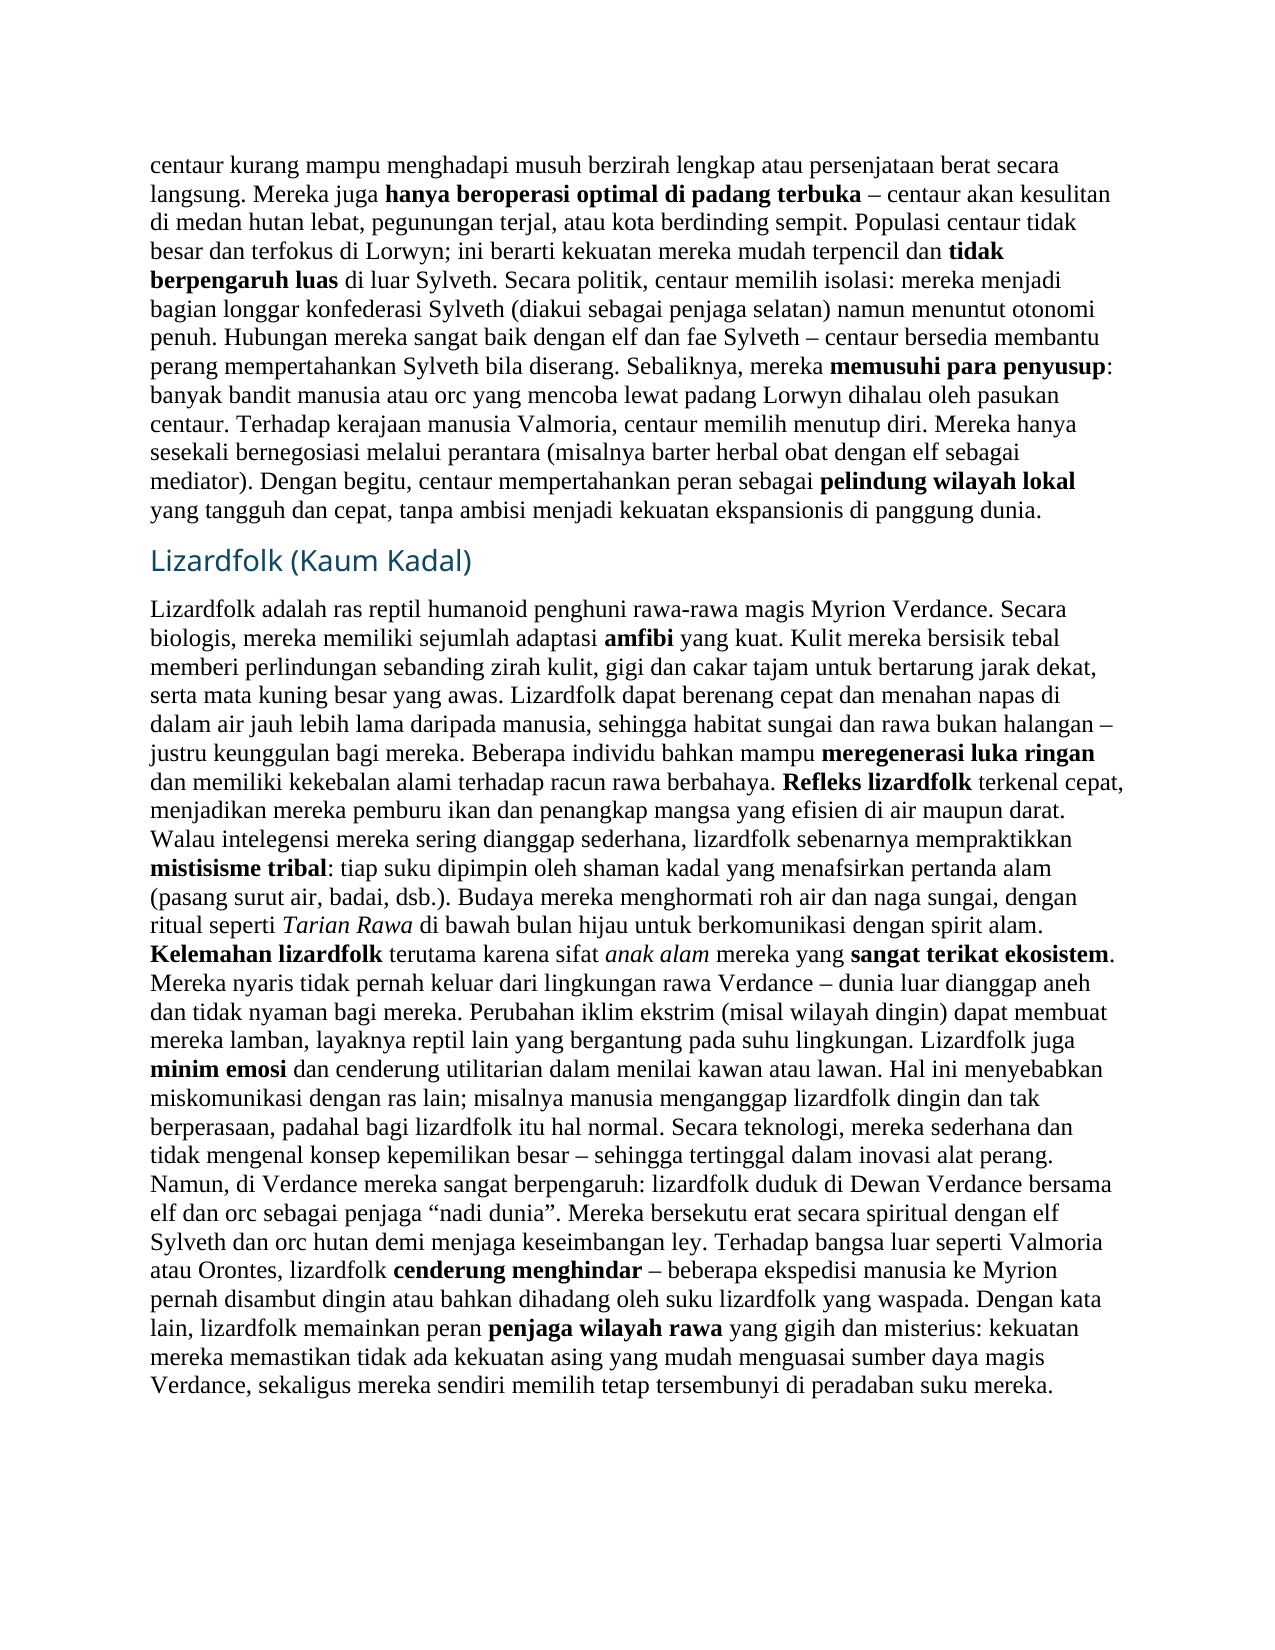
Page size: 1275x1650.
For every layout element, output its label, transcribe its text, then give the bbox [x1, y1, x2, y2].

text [150, 150, 1125, 524]
text Lizardfolk adalah ras reptil humanoid penghuni rawa-rawa magis Myrion Verdance. Secara biologis, mereka memiliki sejumlah adaptasi amfibi yang kuat. Kulit mereka bersisik tebal memberi perlindungan sebanding zirah kulit, gigi dan cakar tajam untuk bertarung jarak dekat, serta mata kuning besar yang awas. Lizardfolk dapat berenang cepat dan menahan napas di dalam air jauh lebih lama daripada manusia, sehingga habitat sungai dan rawa bukan halangan – justru keunggulan bagi mereka. Beberapa individu bahkan mampu meregenerasi luka ringan dan memiliki kekebalan alami terhadap racun rawa berbahaya. Refleks lizardfolk terkenal cepat, menjadikan mereka pemburu ikan dan penangkap mangsa yang efisien di air maupun darat. Walau intelegensi mereka sering dianggap sederhana, lizardfolk sebenarnya mempraktikkan mistisisme tribal: tiap suku dipimpin oleh shaman kadal yang menafsirkan pertanda alam (pasang surut air, badai, dsb.). Budaya mereka menghormati roh air dan naga sungai, dengan ritual seperti Tarian Rawa di bawah bulan hijau untuk berkomunikasi dengan spirit alam. Kelemahan lizardfolk terutama karena sifat anak alam mereka yang sangat terikat ekosistem. Mereka nyaris tidak pernah keluar dari lingkungan rawa Verdance – dunia luar dianggap aneh dan tidak nyaman bagi mereka. Perubahan iklim ekstrim (misal wilayah dingin) dapat membuat mereka lamban, layaknya reptil lain yang bergantung pada suhu lingkungan. Lizardfolk juga minim emosi dan cenderung utilitarian dalam menilai kawan atau lawan. Hal ini menyebabkan miskomunikasi dengan ras lain; misalnya manusia menganggap lizardfolk dingin dan tak berperasaan, padahal bagi lizardfolk itu hal normal. Secara teknologi, mereka sederhana dan tidak mengenal konsep kepemilikan besar – sehingga tertinggal dalam inovasi alat perang. Namun, di Verdance mereka sangat berpengaruh: lizardfolk duduk di Dewan Verdance bersama elf dan orc sebagai penjaga “nadi dunia”. Mereka bersekutu erat secara spiritual dengan elf Sylveth dan orc hutan demi menjaga keseimbangan ley. Terhadap bangsa luar seperti Valmoria atau Orontes, lizardfolk cenderung menghindar – beberapa ekspedisi manusia ke Myrion pernah disambut dingin atau bahkan dihadang oleh suku lizardfolk yang waspada. Dengan kata lain, lizardfolk memainkan peran penjaga wilayah rawa yang gigih dan misterius: kekuatan mereka memastikan tidak ada kekuatan asing yang mudah menguasai sumber daya magis Verdance, sekaligus mereka sendiri memilih tetap tersembunyi di peradaban suku mereka. [150, 594, 1125, 1399]
subtitle Lizardfolk (Kaum Kadal) [150, 540, 1125, 580]
